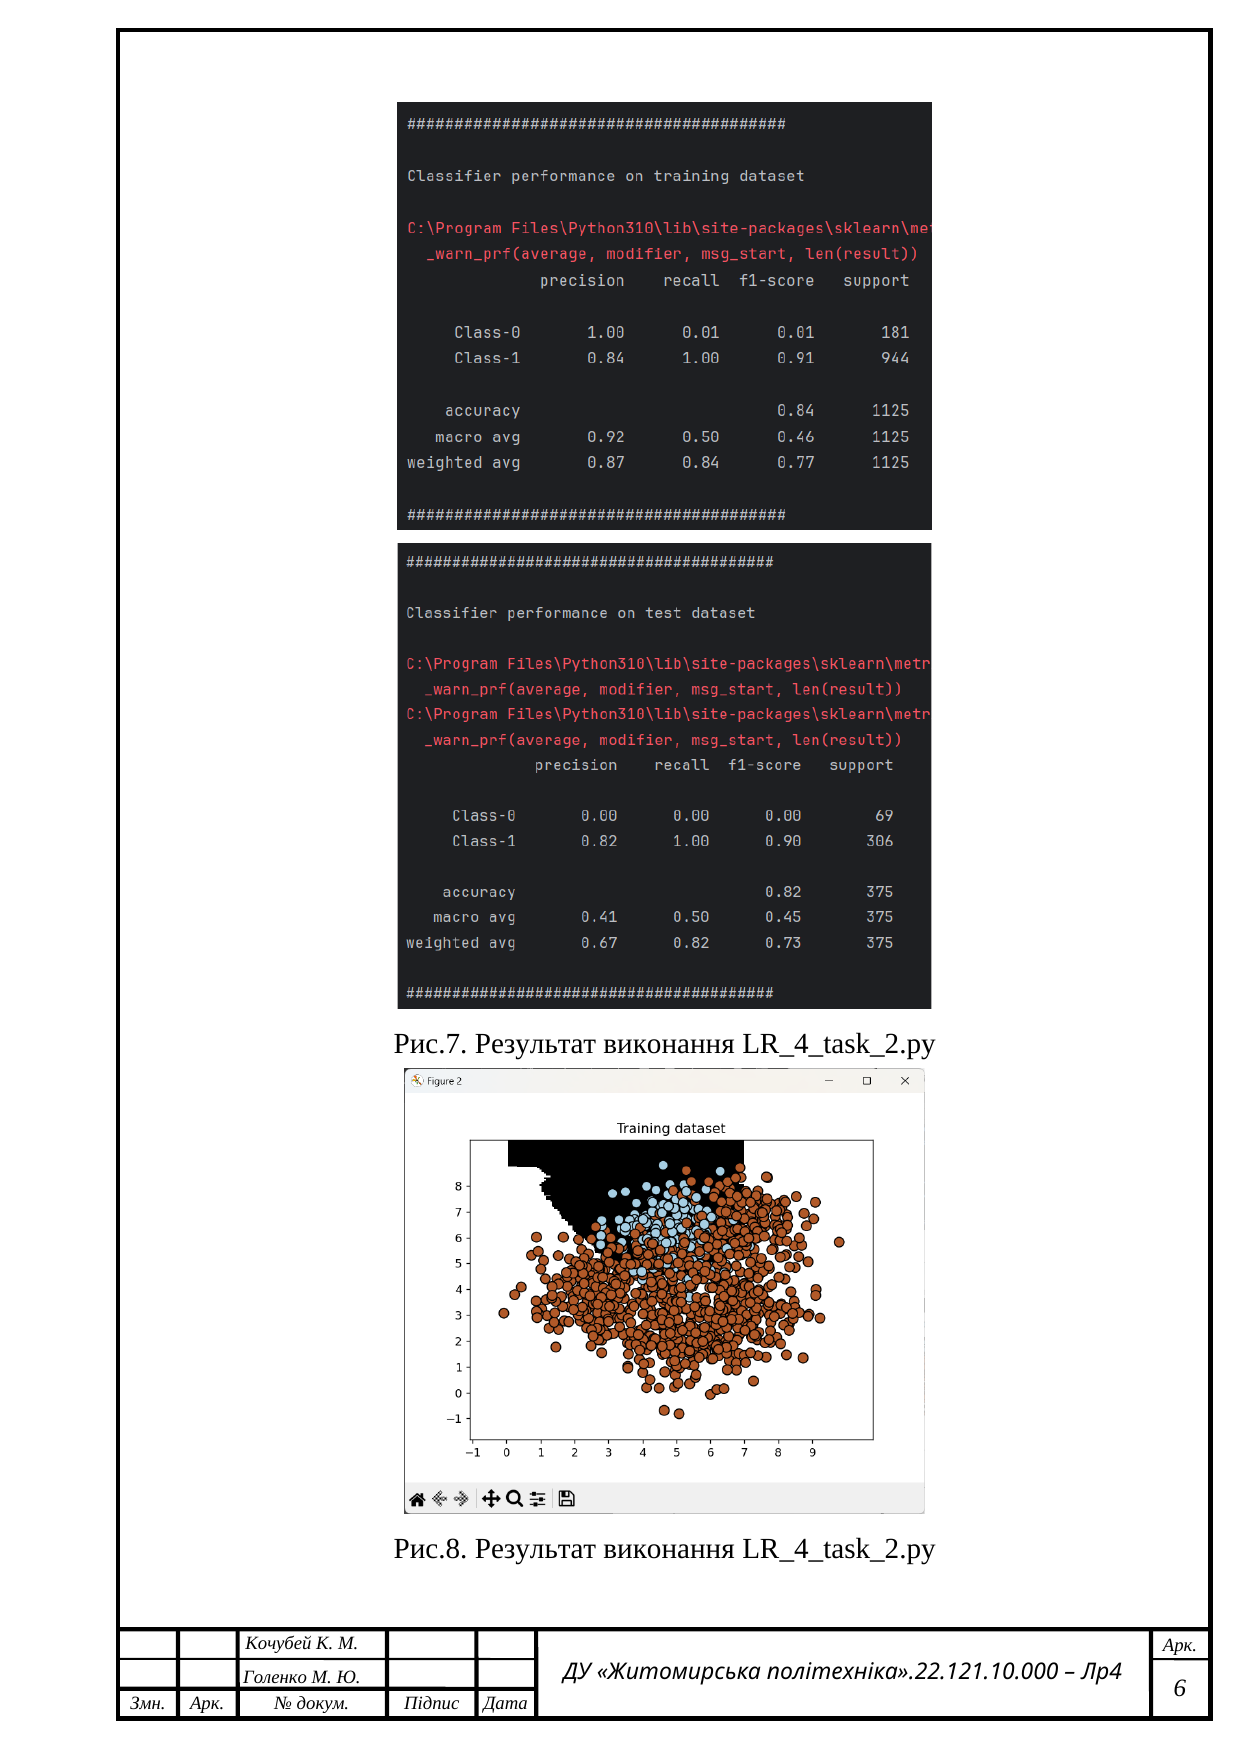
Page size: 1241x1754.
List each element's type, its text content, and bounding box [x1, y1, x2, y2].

picture [397, 102, 932, 530]
picture [397, 543, 932, 1009]
text Рис.7. Результат виконання LR_4_task_2.py [148, 1026, 1181, 1060]
picture [404, 1068, 925, 1514]
text Рис.8. Результат виконання LR_4_task_2.py [148, 1532, 1181, 1565]
